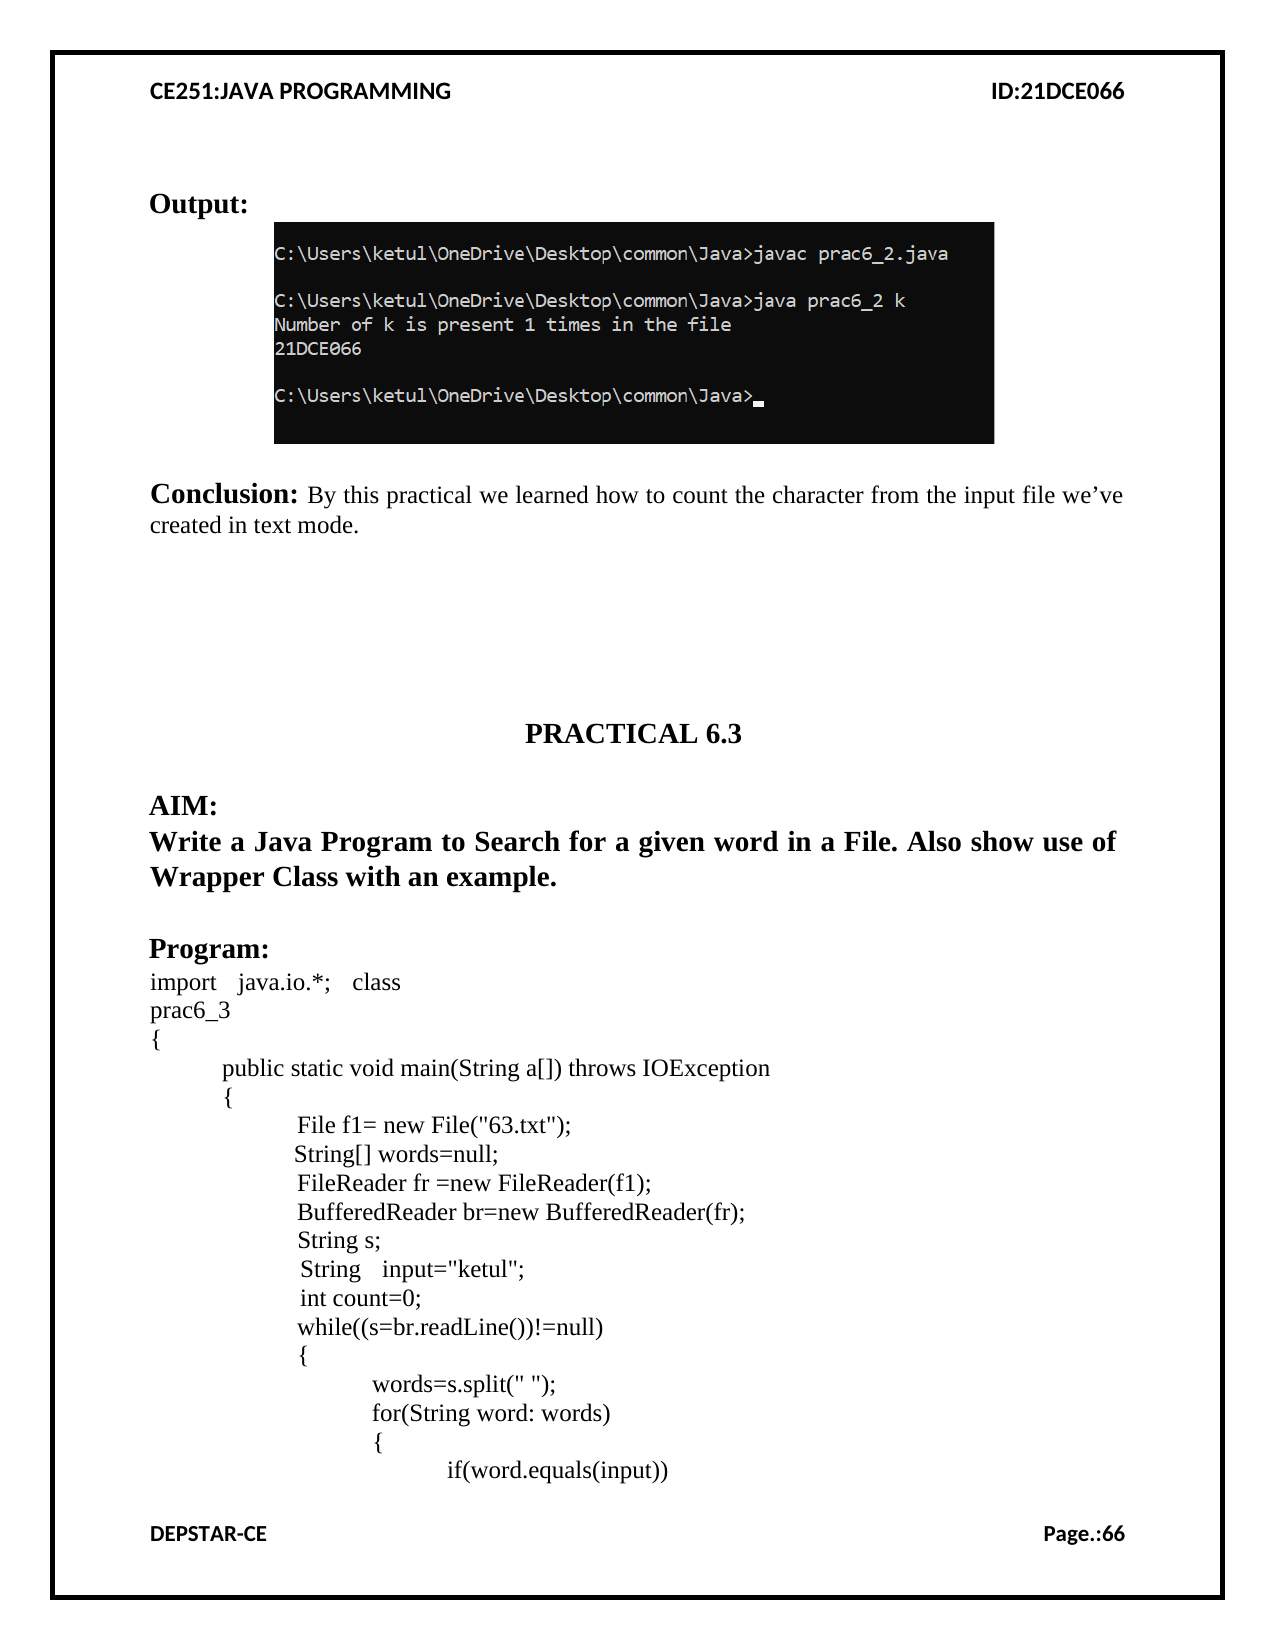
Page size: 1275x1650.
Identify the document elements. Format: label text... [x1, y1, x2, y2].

text String s; [150, 1226, 1125, 1254]
text { [150, 1024, 1125, 1053]
text words=s.split(" "); [150, 1369, 1125, 1398]
text { [150, 1427, 1125, 1456]
text { [150, 1082, 1125, 1111]
text PRACTICAL 6.3 [524, 716, 1118, 750]
text Program: [148, 931, 1118, 964]
text import java.io.*; class prac6_3 [150, 967, 401, 1024]
text Write a Java Program to Search for a given word in a File. Also show use of Wrapper Class with an example. [148, 824, 1118, 892]
text Output: [148, 186, 1118, 219]
text FileReader fr =new FileReader(f1); [150, 1168, 1125, 1197]
text public static void main(String a[]) throws IOException [150, 1053, 1125, 1082]
text AIM: [148, 788, 1118, 822]
picture [274, 222, 995, 444]
text BufferedReader br=new BufferedReader(fr); [150, 1197, 1125, 1226]
text { [150, 1341, 1125, 1369]
text Conclusion: By this practical we learned how to count the character from the input file we’ve created in text mode. [148, 476, 1124, 539]
text String[] words=null; [150, 1139, 1125, 1168]
text for(String word: words) [150, 1398, 1125, 1427]
text while((s=br.readLine())!=null) [150, 1312, 1125, 1341]
text if(word.equals(input)) [150, 1456, 1125, 1484]
text File f1= new File("63.txt"); [150, 1111, 1125, 1139]
text String input="ketul"; int count=0; [150, 1254, 588, 1312]
